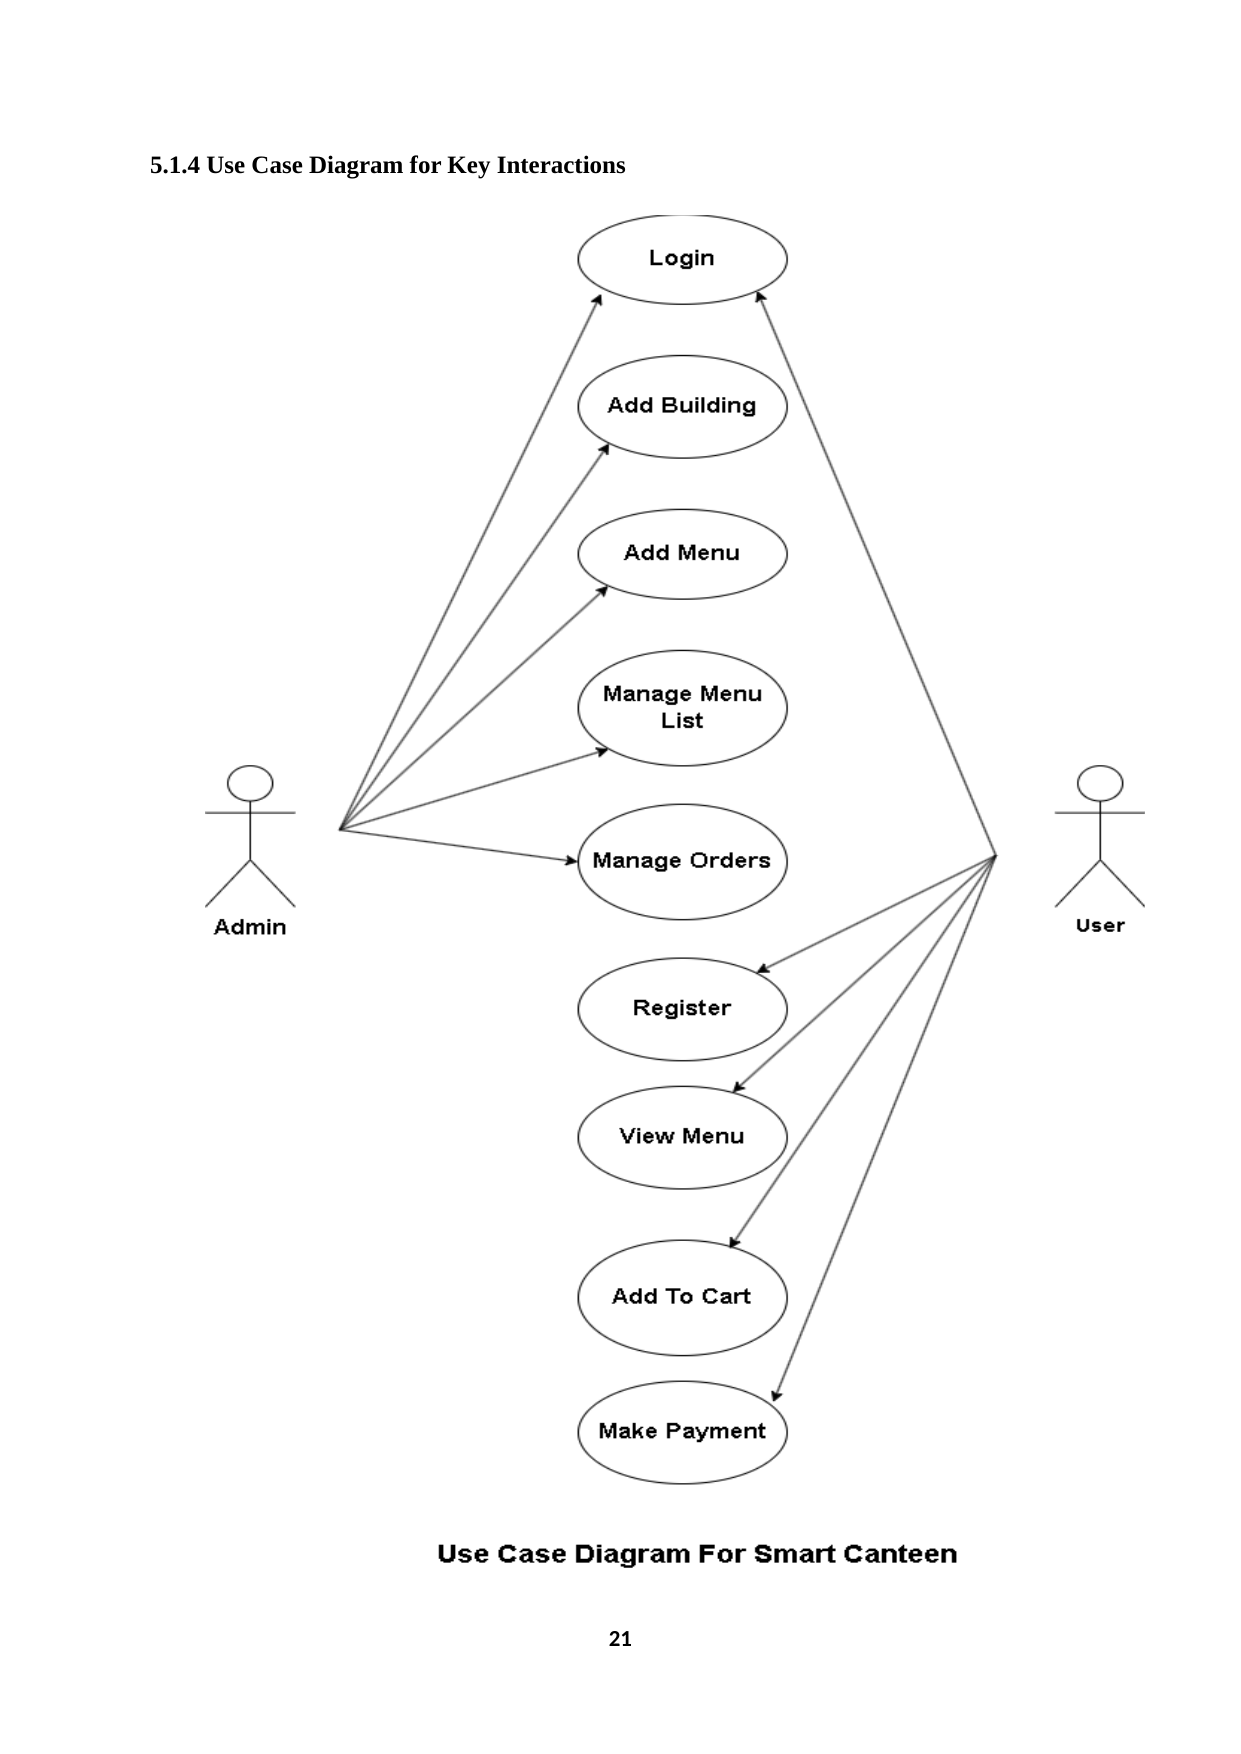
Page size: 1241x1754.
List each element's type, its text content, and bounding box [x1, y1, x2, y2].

picture [205, 215, 1145, 1600]
text 5.1.4 Use Case Diagram for Key Interactions [150, 150, 1090, 179]
